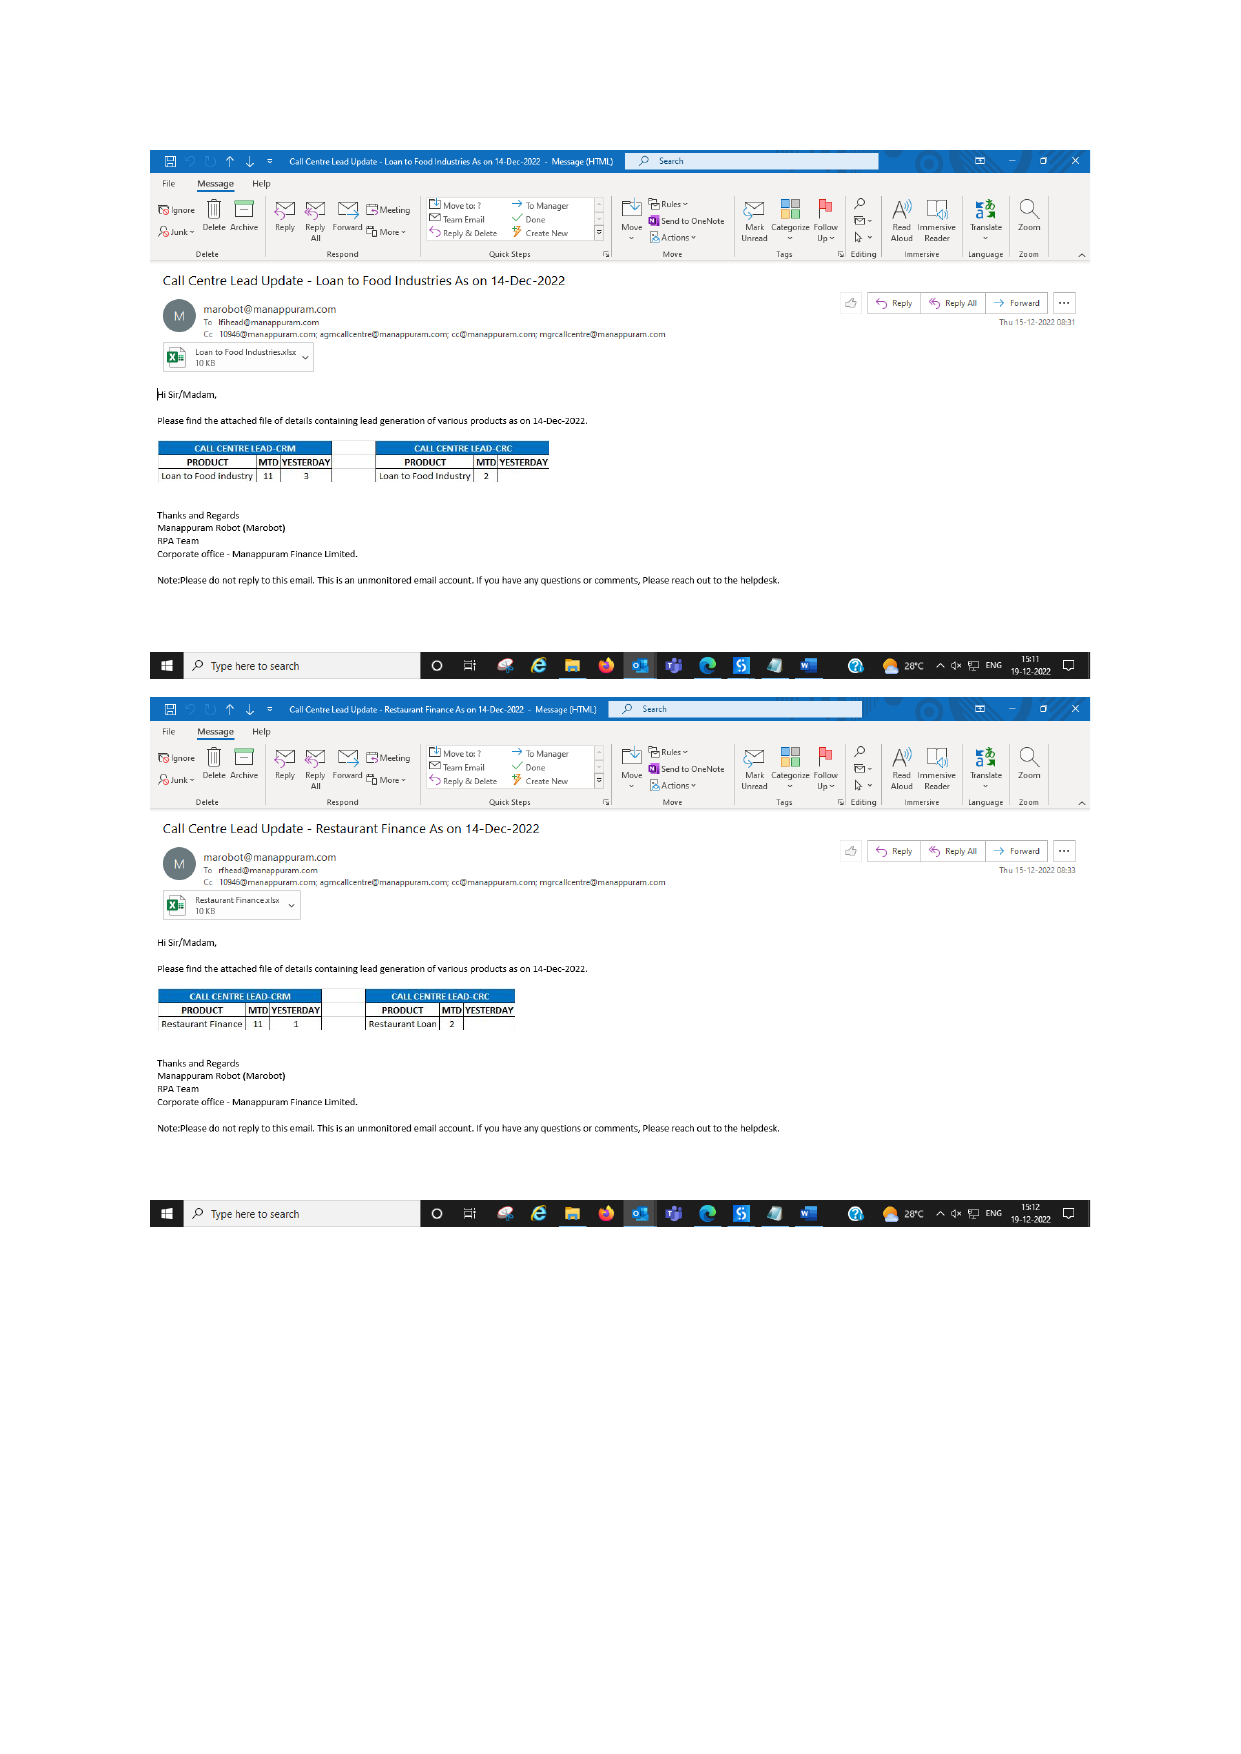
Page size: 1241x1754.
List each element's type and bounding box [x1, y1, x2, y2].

picture [150, 150, 1091, 679]
picture [150, 697, 1091, 1227]
